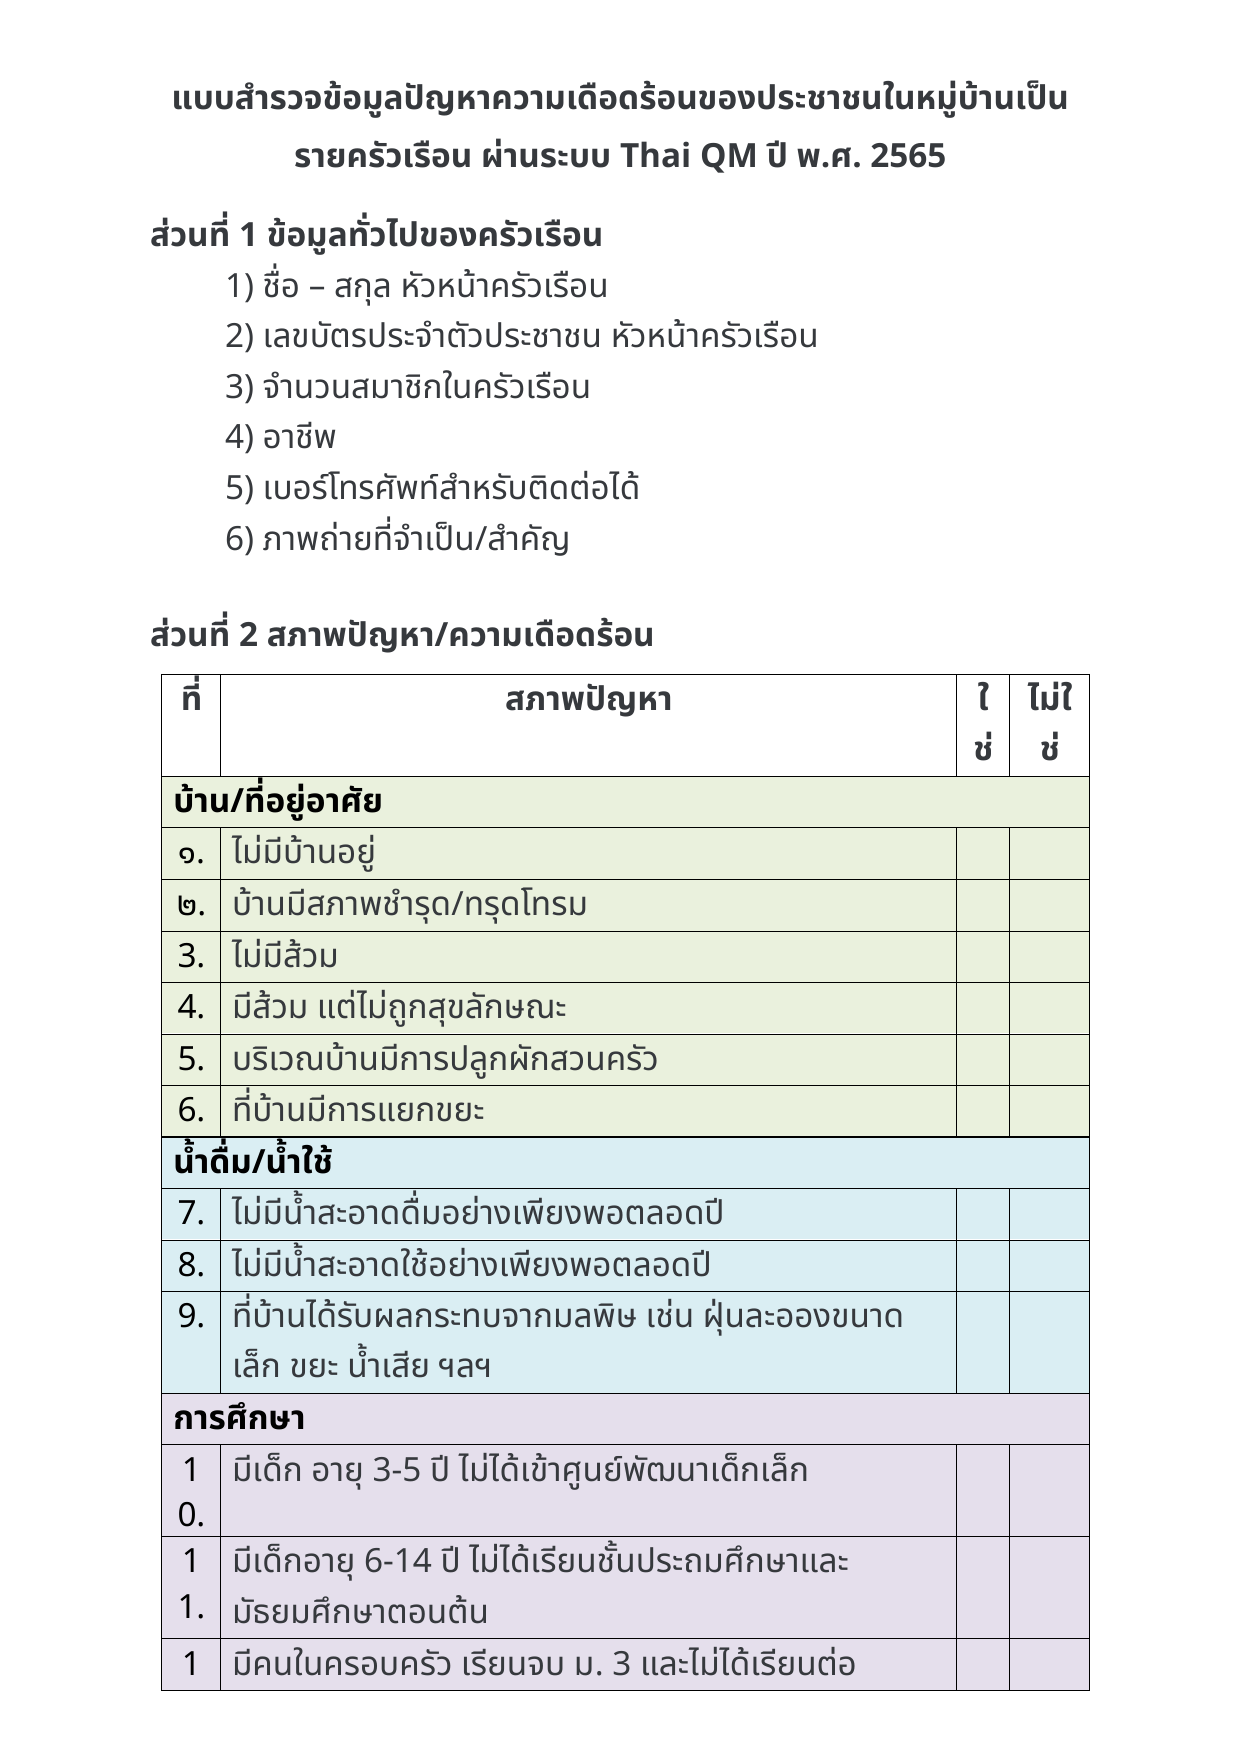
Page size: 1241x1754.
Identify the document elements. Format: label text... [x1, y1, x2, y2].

table_cell ๑. [162, 828, 220, 879]
table_header สภาพปัญหา [221, 675, 956, 776]
table_cell บ้านมีสภาพชำรุด/ทรุดโทรม [221, 880, 956, 931]
table_cell [957, 1639, 1009, 1690]
table_cell [1010, 1086, 1089, 1136]
table_cell [1010, 1445, 1089, 1536]
list เลขบัตรประจำตัวประชาชน หัวหน้าครัวเรือน [225, 312, 1090, 363]
table_cell [957, 1241, 1009, 1291]
text ส่วนที่ 1 ข้อมูลทั่วไปของครัวเรือน [150, 211, 1090, 261]
table_cell [957, 1292, 1009, 1393]
table_cell [1010, 983, 1089, 1033]
table_cell 8. [162, 1241, 220, 1291]
table_cell 4. [162, 983, 220, 1033]
table_cell 12. [162, 1639, 220, 1690]
list ภาพถ่ายที่จำเป็น/สำคัญ [225, 514, 1090, 565]
table_cell มีเด็ก อายุ 3-5 ปี ไม่ได้เข้าศูนย์พัฒนาเด็กเล็ก [221, 1445, 956, 1536]
table_cell น้ำดื่ม/น้ำใช้ [162, 1138, 1089, 1188]
table_cell [957, 1537, 1009, 1638]
table_cell 6. [162, 1086, 220, 1136]
table_header ที่ [162, 675, 220, 776]
table_cell [1010, 932, 1089, 982]
table_cell [1010, 1241, 1089, 1291]
table_cell [1010, 880, 1089, 931]
table_cell [957, 1189, 1009, 1239]
table_cell 5. [162, 1035, 220, 1085]
table_cell 9. [162, 1292, 220, 1393]
table_cell [957, 932, 1009, 982]
table_cell ไม่มีน้ำสะอาดดื่มอย่างเพียงพอตลอดปี [221, 1189, 956, 1239]
table_header ไม่ใช่ [1010, 675, 1089, 776]
table_cell มีเด็กอายุ 6-14 ปี ไม่ได้เรียนชั้นประถมศึกษาและมัธยมศึกษาตอนต้น [221, 1537, 956, 1638]
table_cell [957, 1086, 1009, 1136]
table_cell ที่บ้านได้รับผลกระทบจากมลพิษ เช่น ฝุ่นละอองขนาดเล็ก ขยะ น้ำเสีย ฯลฯ [221, 1292, 956, 1393]
list จำนวนสมาชิกในครัวเรือน [225, 363, 1090, 413]
table_cell บ้าน/ที่อยู่อาศัย [162, 777, 1089, 827]
table_cell [1010, 1035, 1089, 1085]
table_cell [221, 1639, 956, 1690]
table_cell ไม่มีน้ำสะอาดใช้อย่างเพียงพอตลอดปี [221, 1241, 956, 1291]
table_cell [957, 880, 1009, 931]
text ส่วนที่ 2 สภาพปัญหา/ความเดือดร้อน [150, 611, 1090, 661]
table_cell [1010, 1189, 1089, 1239]
table_cell ที่บ้านมีการแยกขยะ [221, 1086, 956, 1136]
table_cell 10. [162, 1445, 220, 1536]
table_header ใช่ [957, 675, 1009, 776]
table_cell [1010, 1292, 1089, 1393]
table_cell [957, 1035, 1009, 1085]
table_cell ๒. [162, 880, 220, 931]
table_cell 11. [162, 1537, 220, 1638]
text แบบสำรวจข้อมูลปัญหาความเดือดร้อนของประชาชนในหมู่บ้านเป็นรายครัวเรือน ผ่านระบบ Thai QM ปี พ.ศ. 2565 [150, 74, 1090, 182]
table_cell 7. [162, 1189, 220, 1239]
table_cell [1010, 828, 1089, 879]
list ชื่อ – สกุล หัวหน้าครัวเรือน [225, 261, 1090, 312]
table_cell ไม่มีบ้านอยู่ [221, 828, 956, 879]
table_cell [1010, 1639, 1089, 1690]
table_cell [1010, 1537, 1089, 1638]
table_cell บริเวณบ้านมีการปลูกผักสวนครัว [221, 1035, 956, 1085]
table_cell 3. [162, 932, 220, 982]
list เบอร์โทรศัพท์สำหรับติดต่อได้ [225, 464, 1090, 514]
list อาชีพ [225, 413, 1090, 464]
table_cell [957, 828, 1009, 879]
table_cell [957, 983, 1009, 1033]
table_cell ไม่มีส้วม [221, 932, 956, 982]
table_cell มีส้วม แต่ไม่ถูกสุขลักษณะ [221, 983, 956, 1033]
table_cell [957, 1445, 1009, 1536]
table_cell การศึกษา [162, 1394, 1089, 1444]
